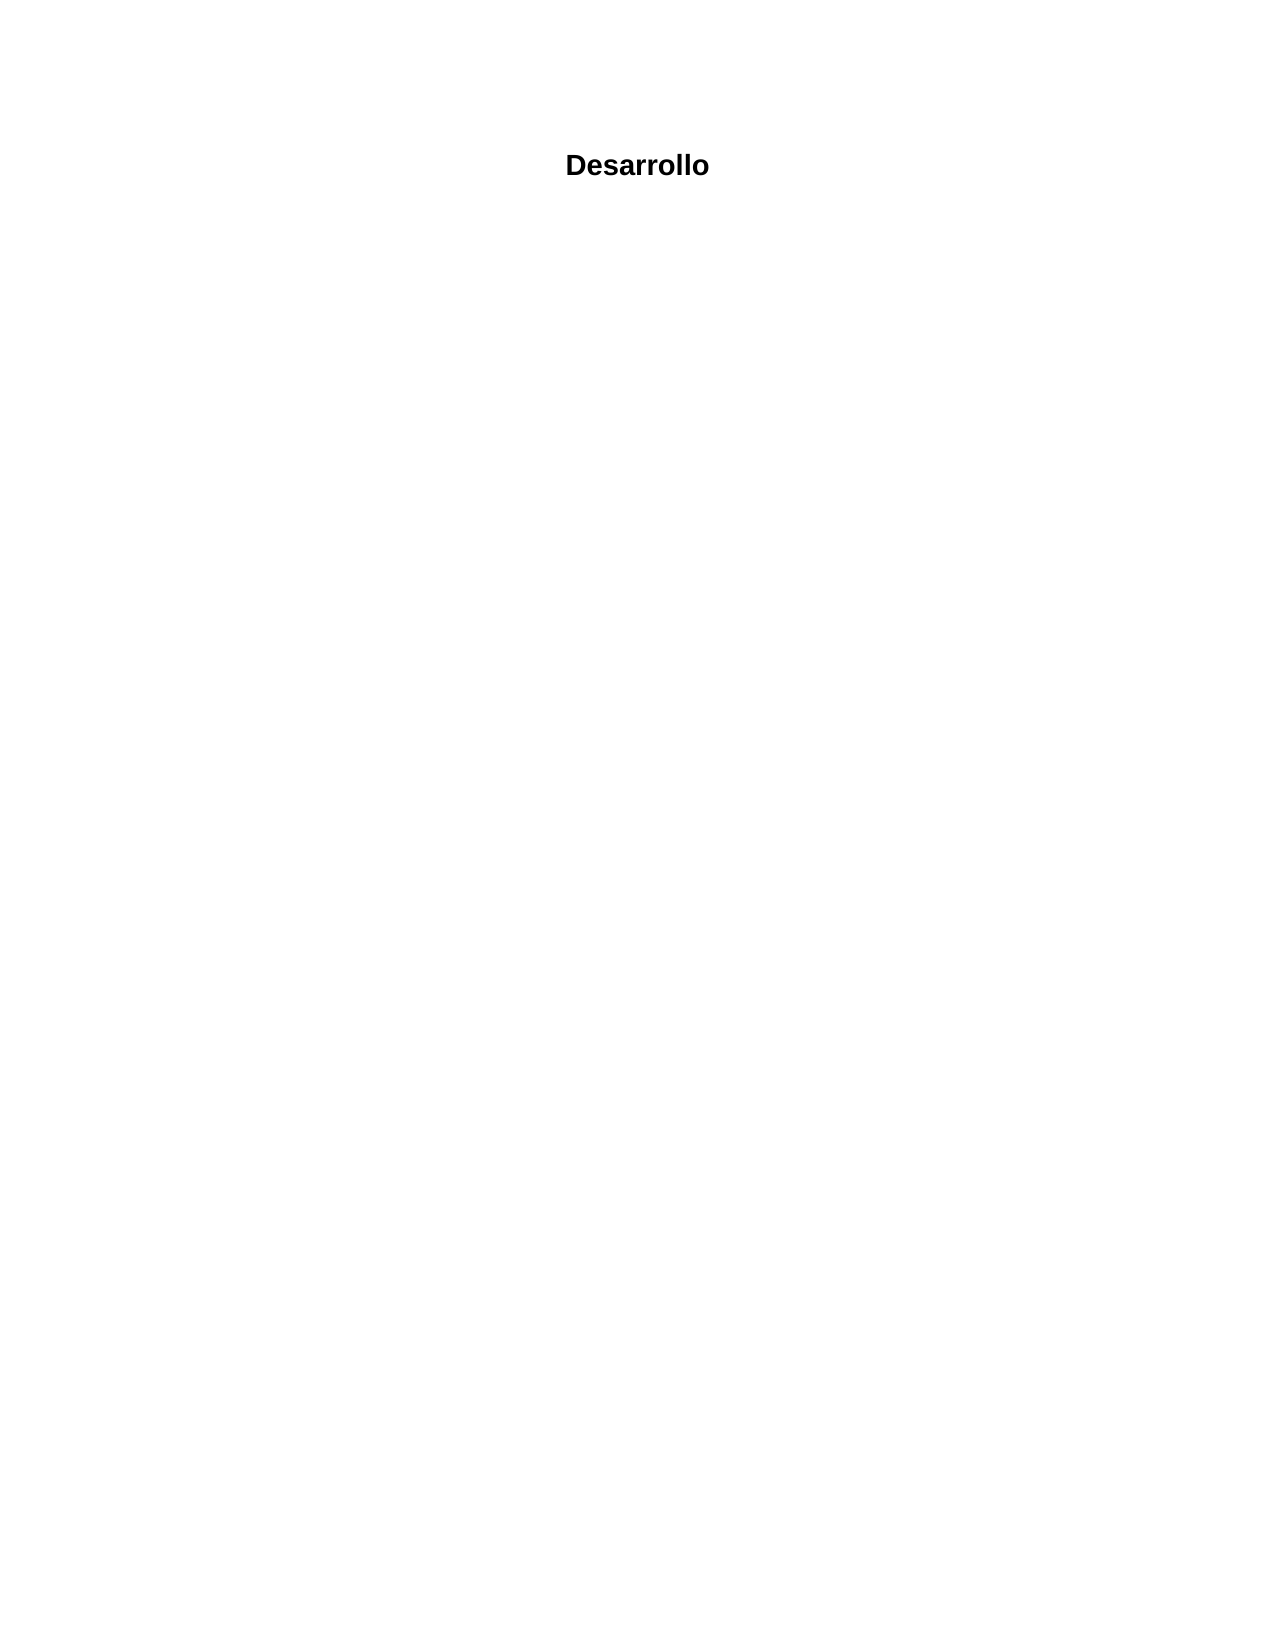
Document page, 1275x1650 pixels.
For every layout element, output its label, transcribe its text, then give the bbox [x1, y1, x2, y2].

subtitle Desarrollo [177, 148, 1098, 181]
